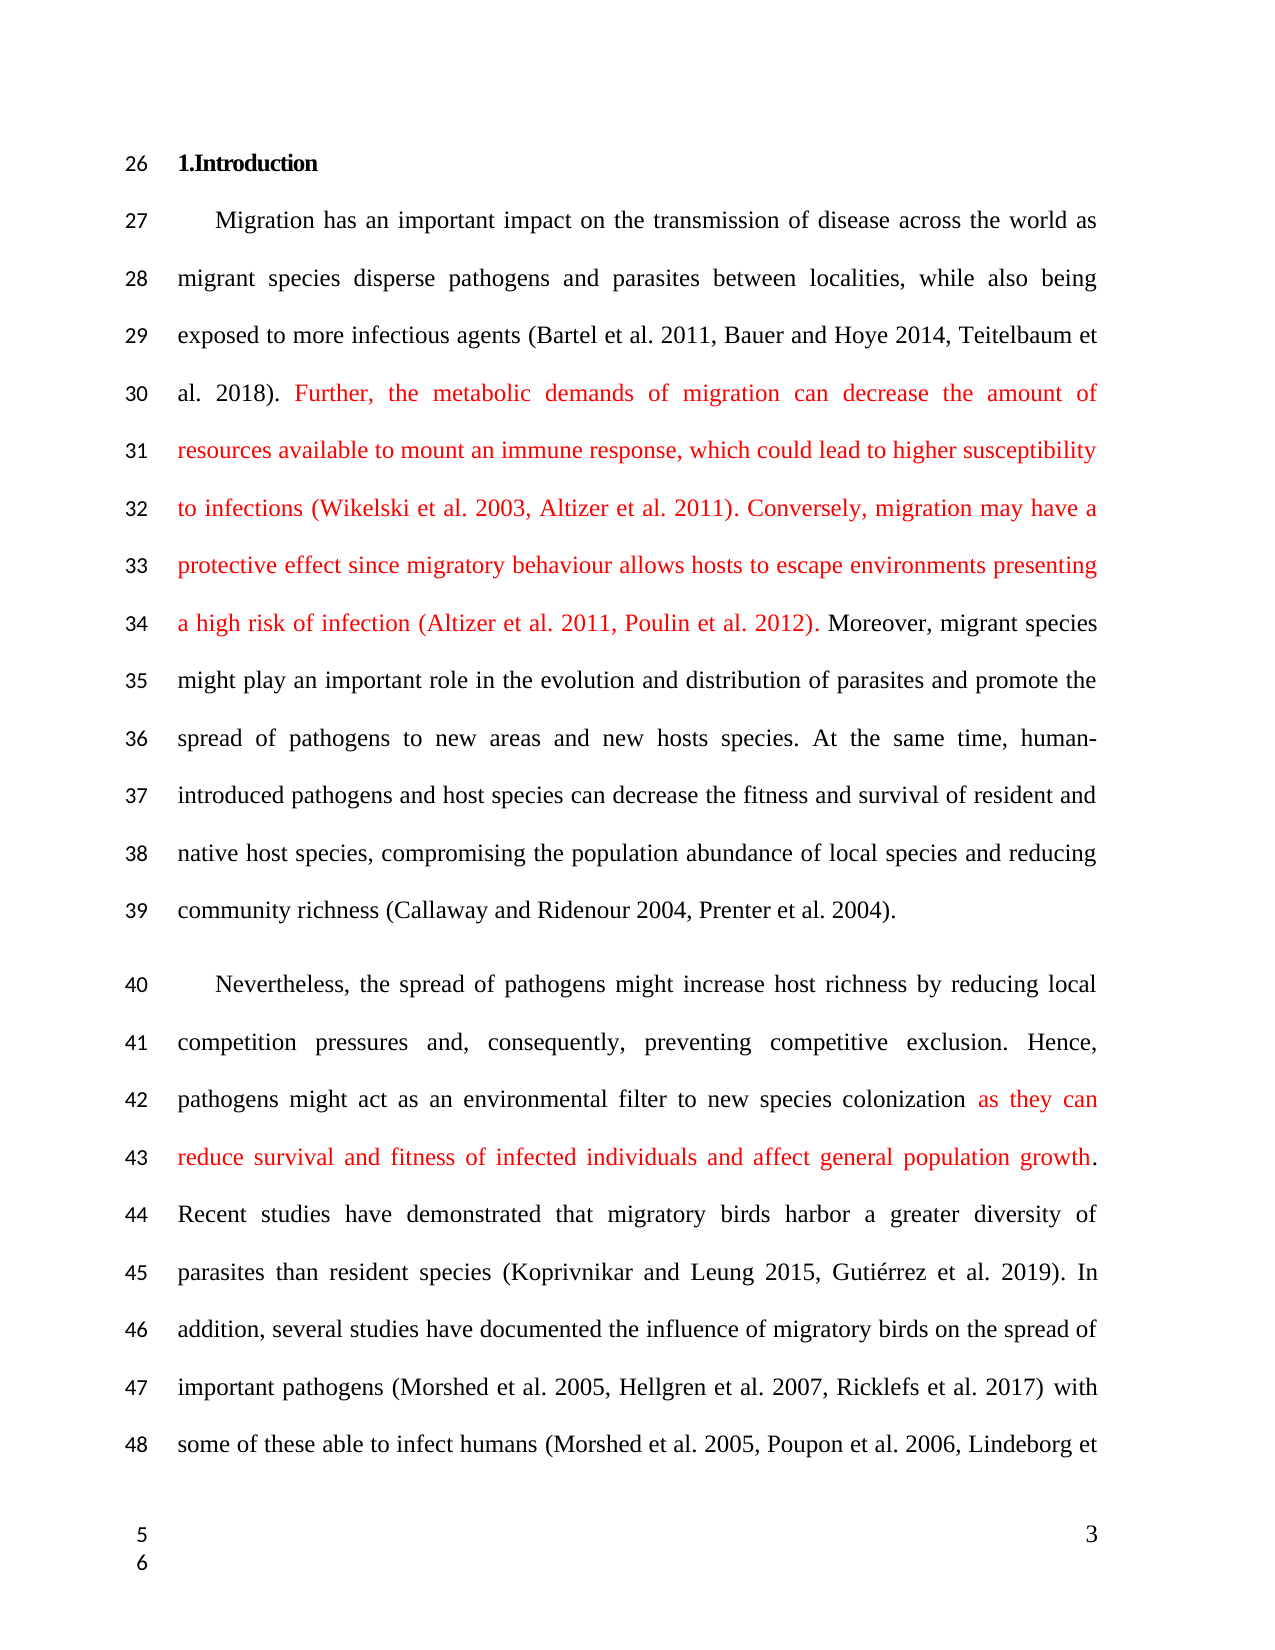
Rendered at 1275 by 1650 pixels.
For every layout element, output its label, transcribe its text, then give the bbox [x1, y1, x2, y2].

title 1.Introduction [177, 148, 1098, 176]
text Migration has an important impact on the transmission of disease across the world as migrant species disperse pathogens and parasites between localities, while also being exposed to more infectious agents (Bartel et al. 2011, Bauer and Hoye 2014, Teitelbaum et al. 2018). Further, the metabolic demands of migration can decrease the amount of resources available to mount an immune response, which could lead to higher susceptibility to infections (Wikelski et al. 2003, Altizer et al. 2011). Conversely, migration may have a protective effect since migratory behaviour allows hosts to escape environments presenting a high risk of infection (Altizer et al. 2011, Poulin et al. 2012). Moreover, migrant species might play an important role in the evolution and distribution of parasites and promote the spread of pathogens to new areas and new hosts species. At the same time, human-introduced pathogens and host species can decrease the fitness and survival of resident and native host species, compromising the population abundance of local species and reducing community richness (Callaway and Ridenour 2004, Prenter et al. 2004). [177, 205, 1098, 924]
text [177, 969, 1098, 1458]
